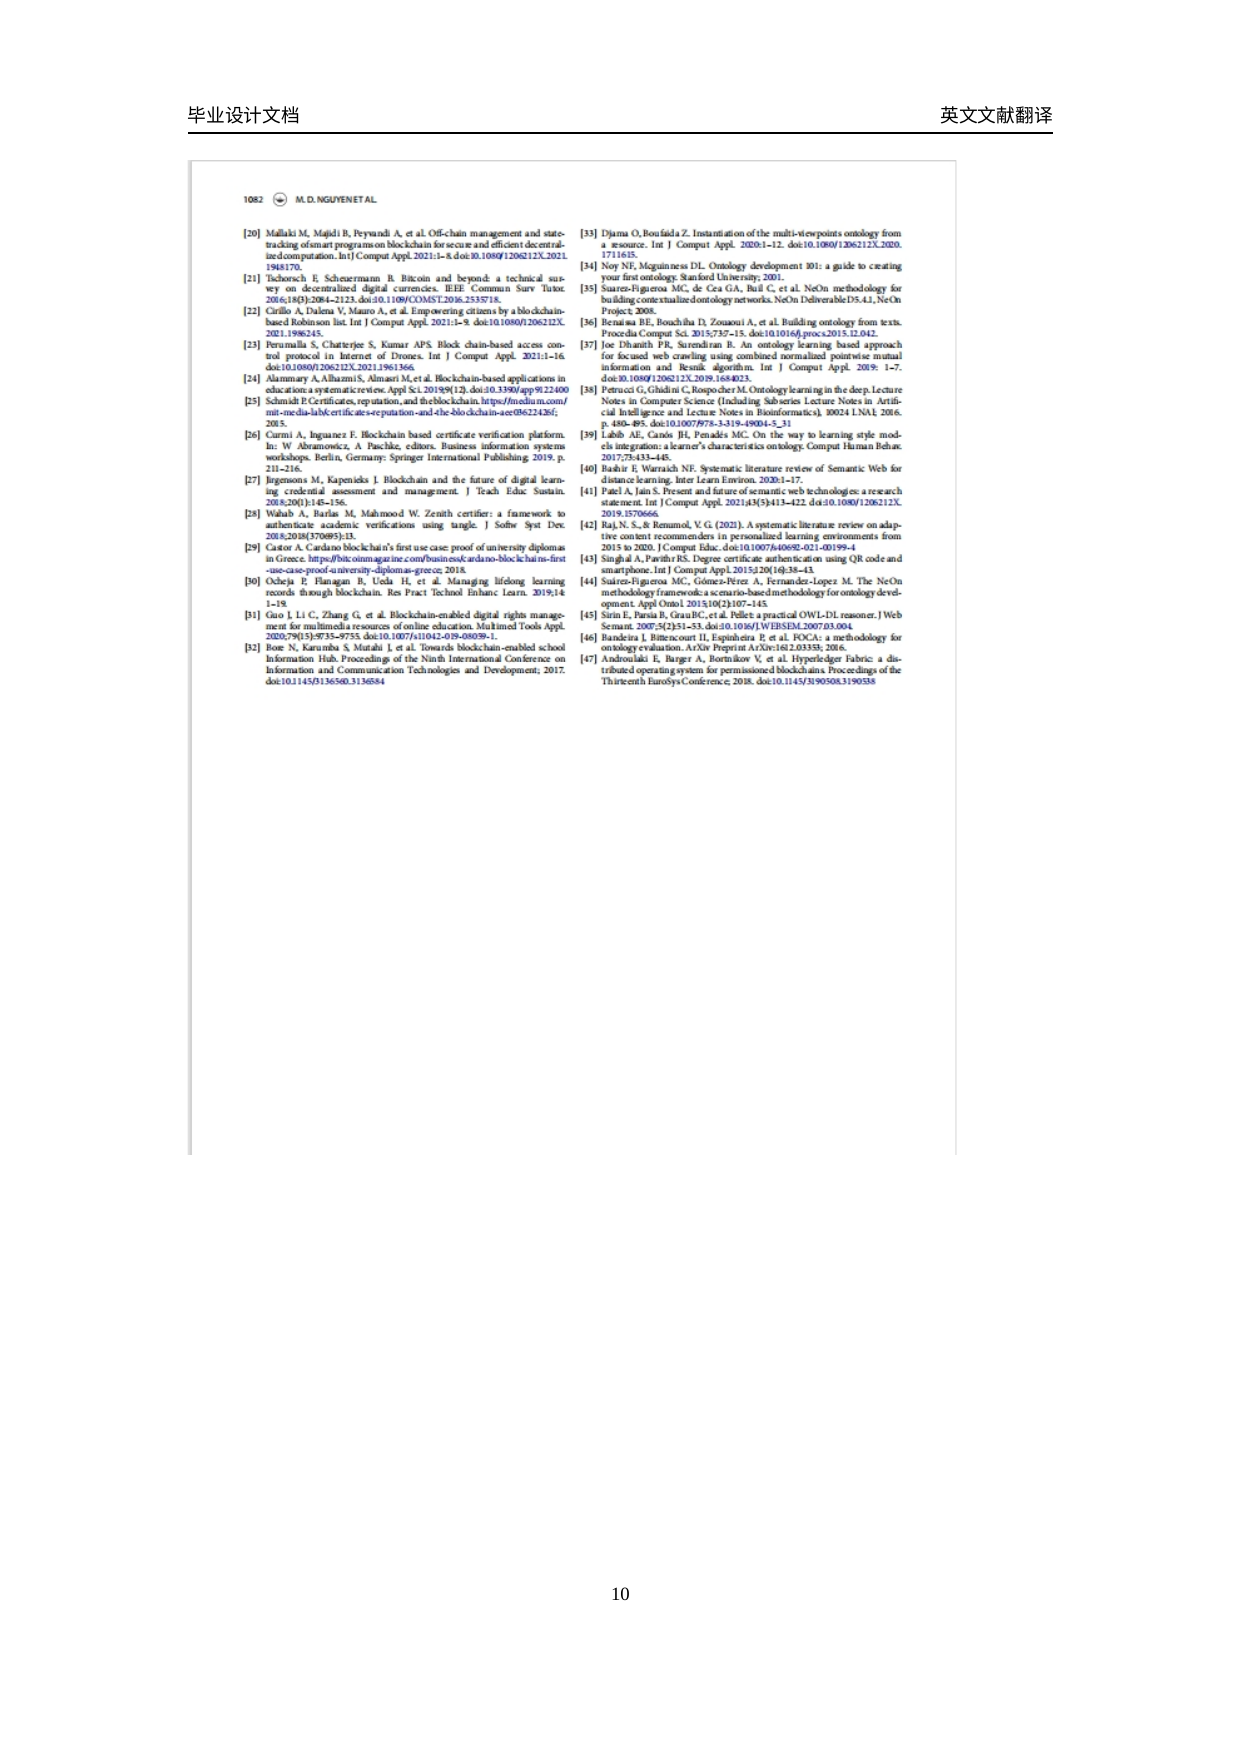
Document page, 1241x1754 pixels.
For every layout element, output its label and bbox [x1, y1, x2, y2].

picture [187, 160, 957, 1155]
